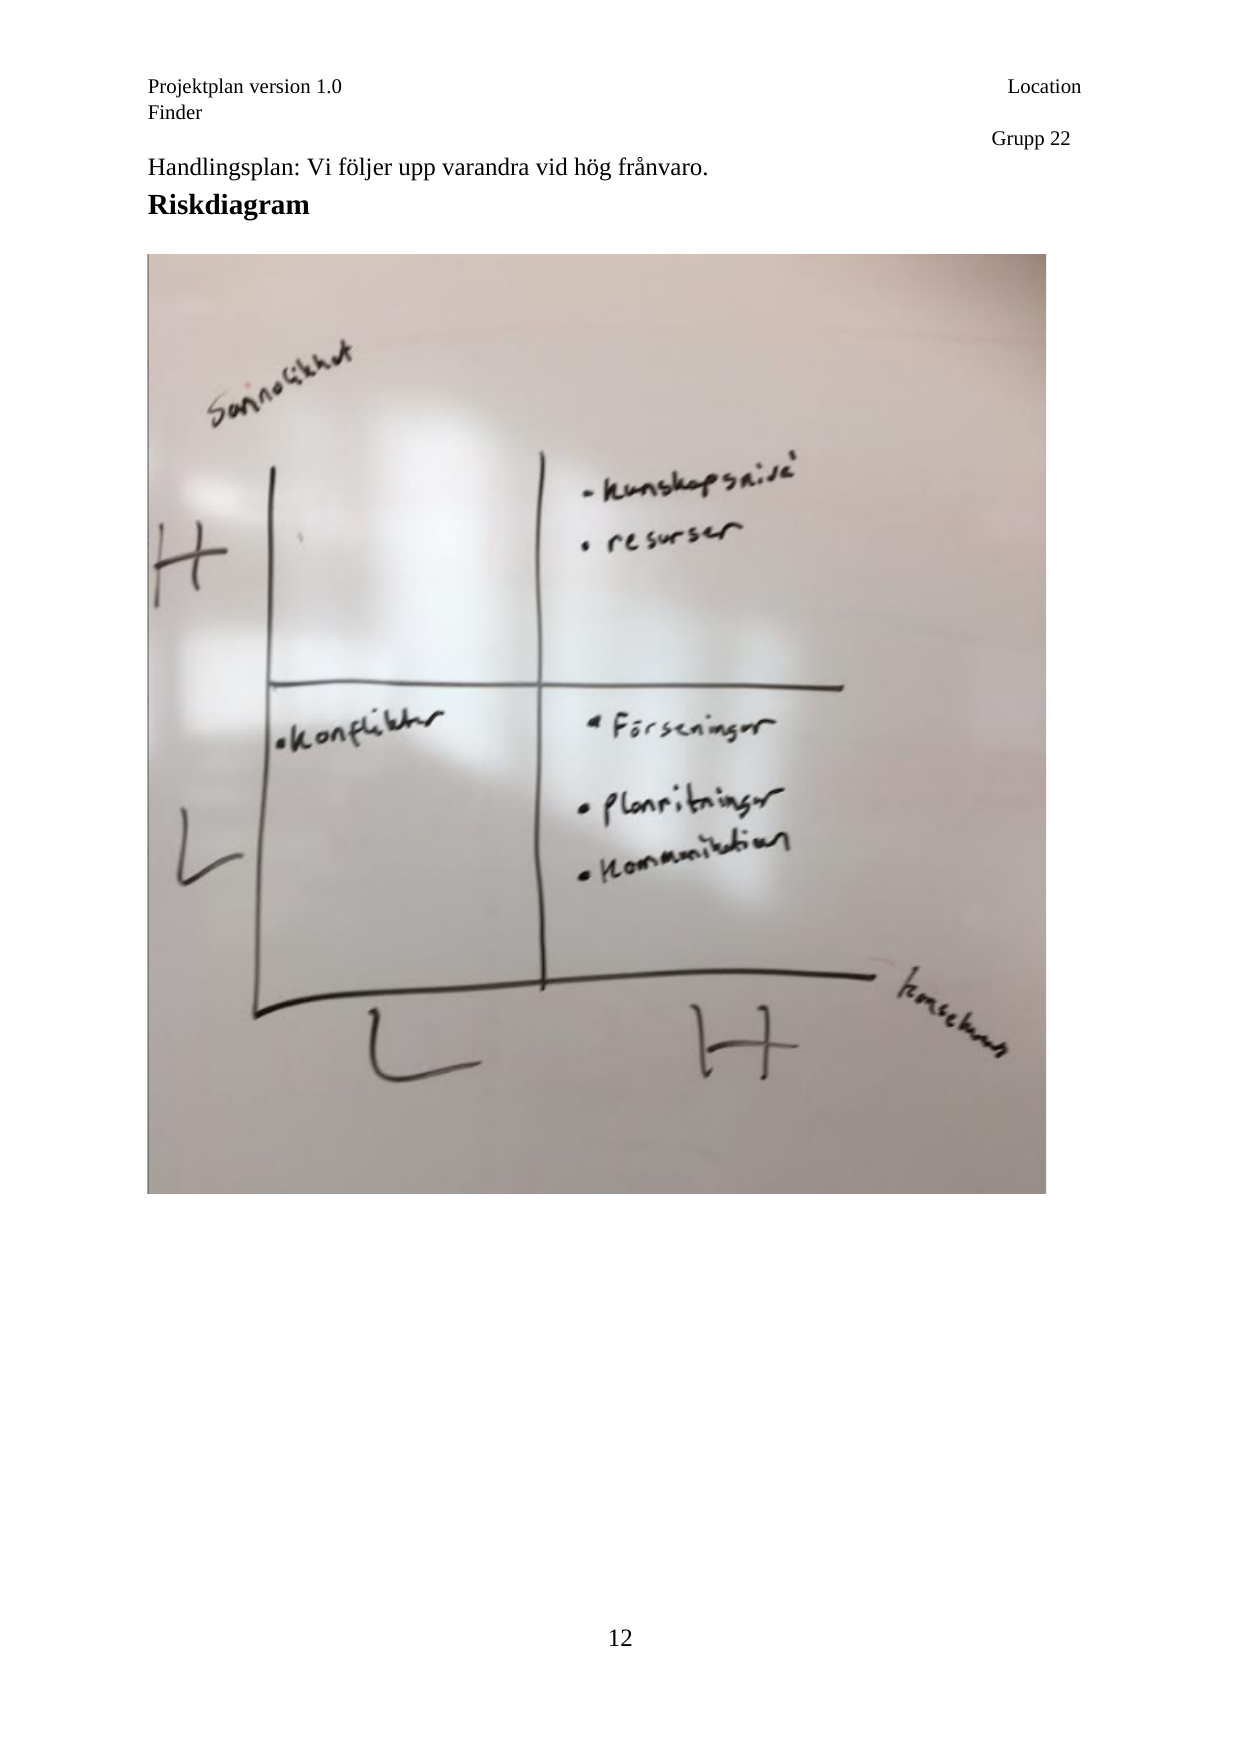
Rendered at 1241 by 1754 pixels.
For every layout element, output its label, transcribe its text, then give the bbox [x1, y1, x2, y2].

picture [147, 254, 1047, 1194]
text Handlingsplan: Vi följer upp varandra vid hög frånvaro. [148, 152, 1092, 181]
subtitle Riskdiagram [148, 187, 1092, 221]
